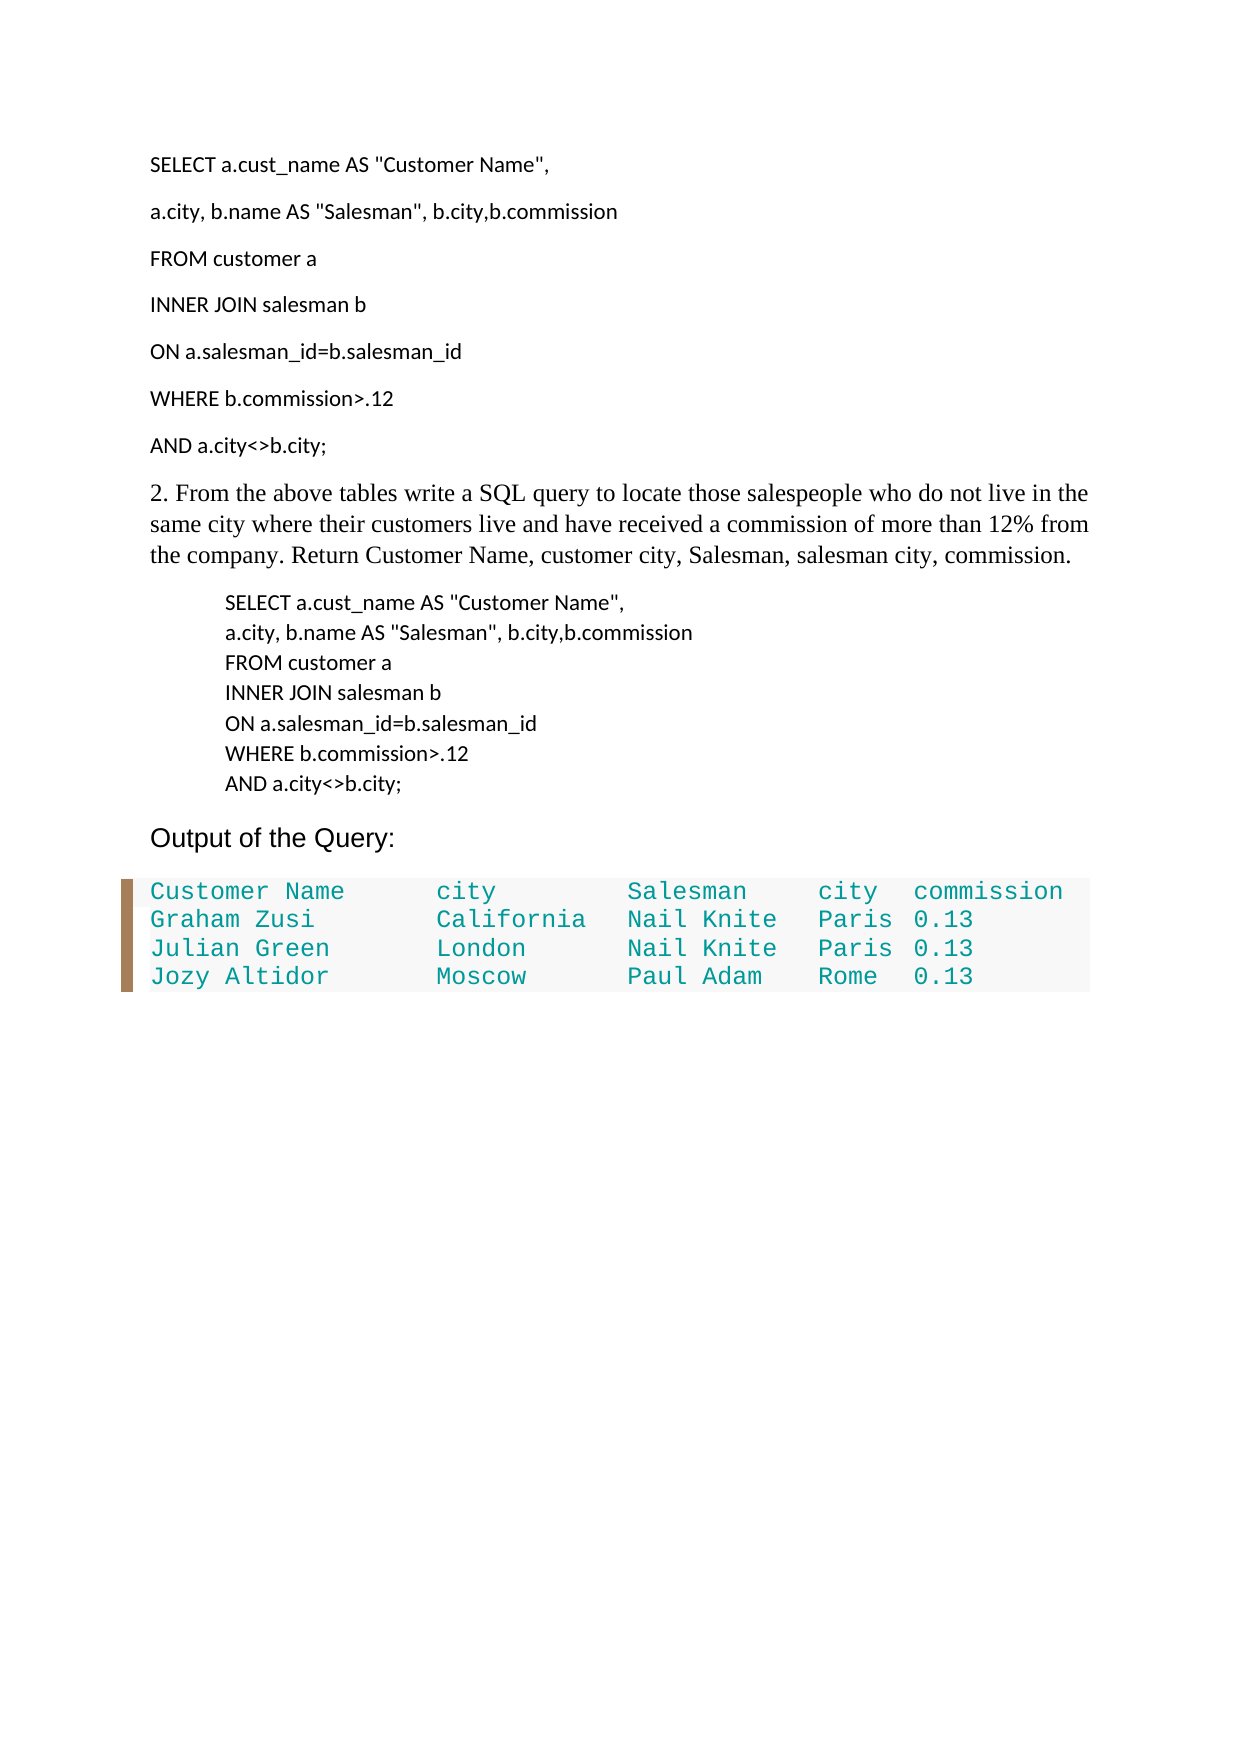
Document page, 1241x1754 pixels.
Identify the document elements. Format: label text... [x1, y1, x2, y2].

text FROM customer a [150, 244, 1090, 272]
text ON a.salesman_id=b.salesman_id [150, 337, 1090, 366]
list ON a.salesman_id=b.salesman_id [225, 709, 1090, 737]
text Graham Zusi California Nail Knite Paris 0.13 [150, 907, 1090, 935]
text Customer Name city Salesman city commission [121, 878, 1090, 907]
list SELECT a.cust_name AS "Customer Name", [225, 588, 1090, 616]
text a.city, b.name AS "Salesman", b.city,b.commission [150, 197, 1090, 225]
text Jozy Altidor Moscow Paul Adam Rome 0.13 [150, 963, 1090, 992]
list WHERE b.commission>.12 [225, 739, 1090, 767]
text WHERE b.commission>.12 [150, 384, 1090, 412]
list a.city, b.name AS "Salesman", b.city,b.commission [225, 618, 1090, 646]
text INNER JOIN salesman b [150, 291, 1090, 319]
text SELECT a.cust_name AS "Customer Name", [150, 150, 1090, 178]
text Output of the Query: [150, 816, 1090, 853]
text 2. From the above tables write a SQL query to locate those salespeople who do not live in the same city where their customers live and have received a commission of more than 12% from the company. Return Customer Name, customer city, Salesman, salesman city, commission. [150, 538, 1090, 569]
list FROM customer a [225, 648, 1090, 676]
list INNER JOIN salesman b [225, 678, 1090, 707]
list AND a.city<>b.city; [225, 769, 1090, 797]
text Julian Green London Nail Knite Paris 0.13 [150, 935, 1090, 963]
text AND a.city<>b.city; [150, 431, 1090, 459]
